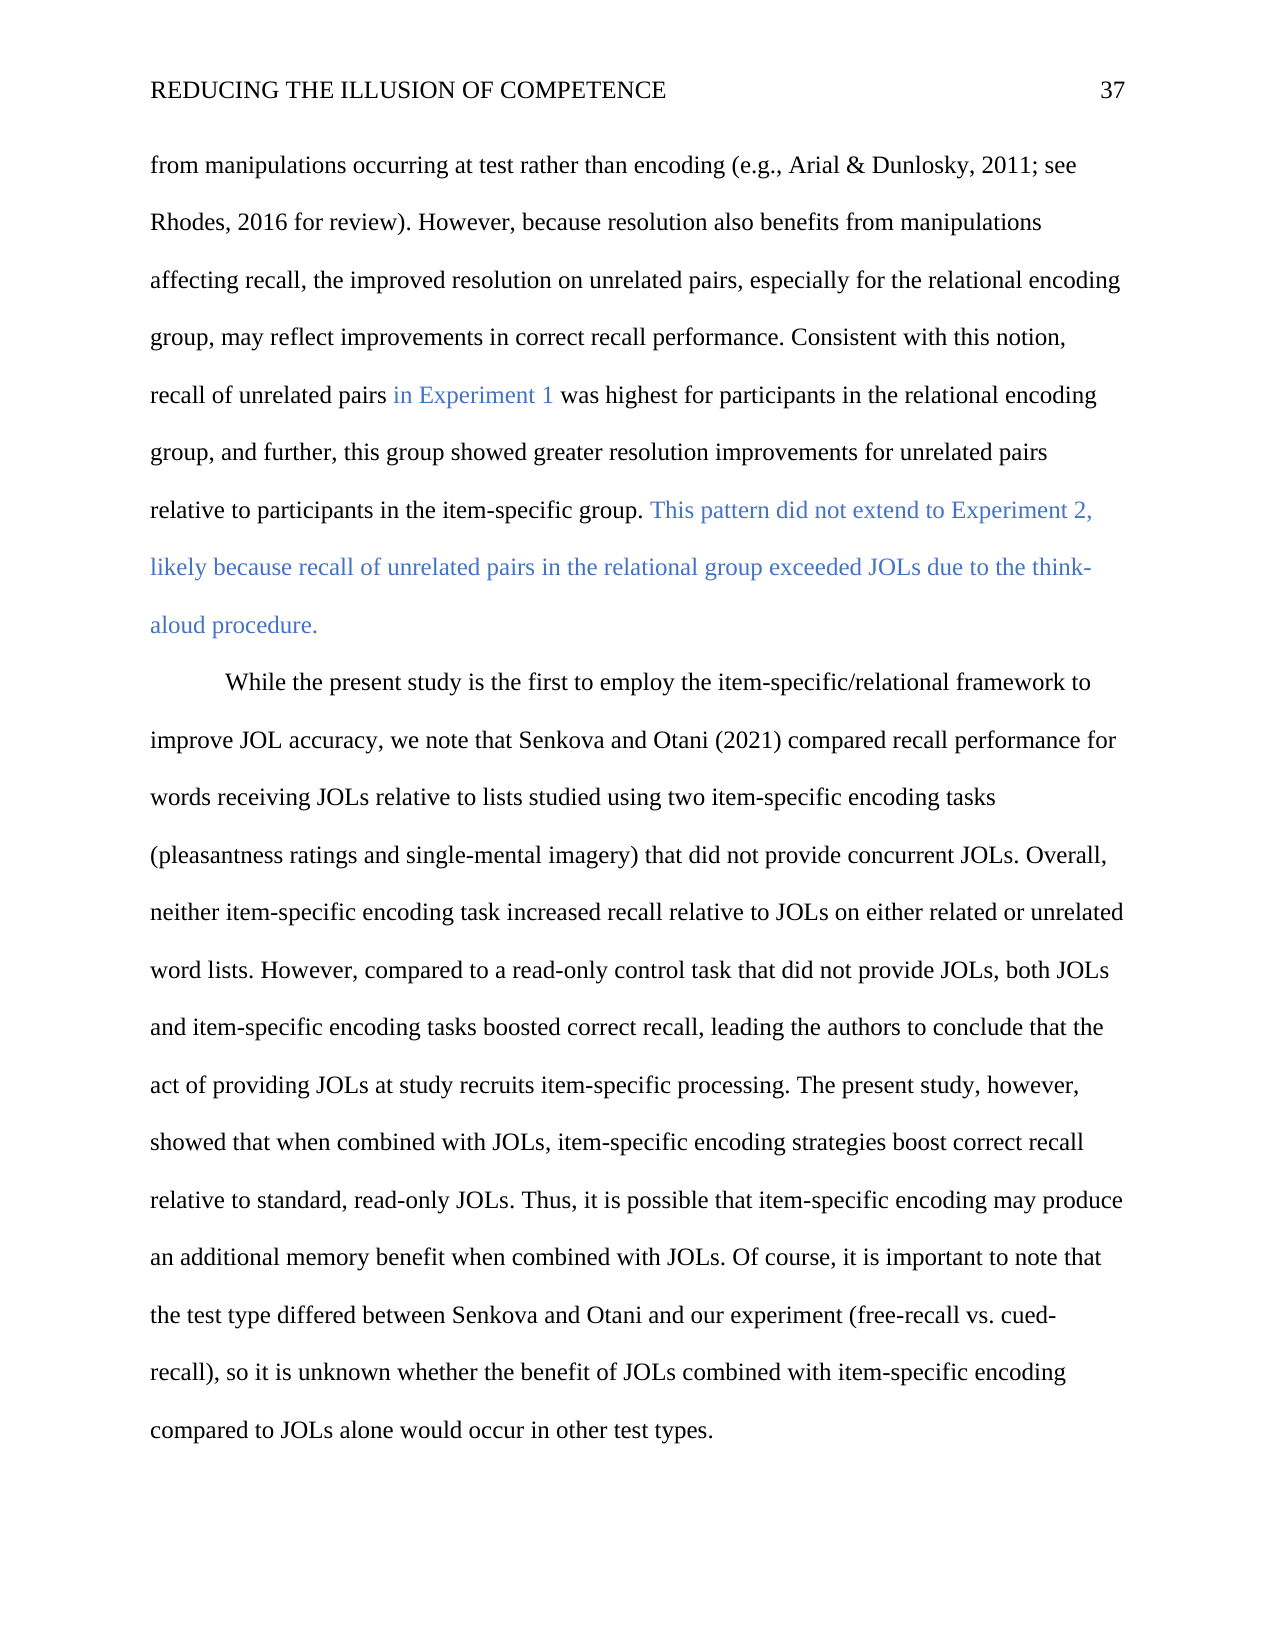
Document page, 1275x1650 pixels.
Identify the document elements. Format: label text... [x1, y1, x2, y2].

text While the present study is the first to employ the item-specific/relational framework to improve JOL accuracy, we note that Senkova and Otani (2021) compared recall performance for words receiving JOLs relative to lists studied using two item-specific encoding tasks (pleasantness ratings and single-mental imagery) that did not provide concurrent JOLs. Overall, neither item-specific encoding task increased recall relative to JOLs on either related or unrelated word lists. However, compared to a read-only control task that did not provide JOLs, both JOLs and item-specific encoding tasks boosted correct recall, leading the authors to conclude that the act of providing JOLs at study recruits item-specific processing. The present study, however, showed that when combined with JOLs, item-specific encoding strategies boost correct recall relative to standard, read-only JOLs. Thus, it is possible that item-specific encoding may produce an additional memory benefit when combined with JOLs. Of course, it is important to note that the test type differed between Senkova and Otani and our experiment (free-recall vs. cued-recall), so it is unknown whether the benefit of JOLs combined with item-specific encoding compared to JOLs alone would occur in other test types. [150, 667, 1125, 1444]
